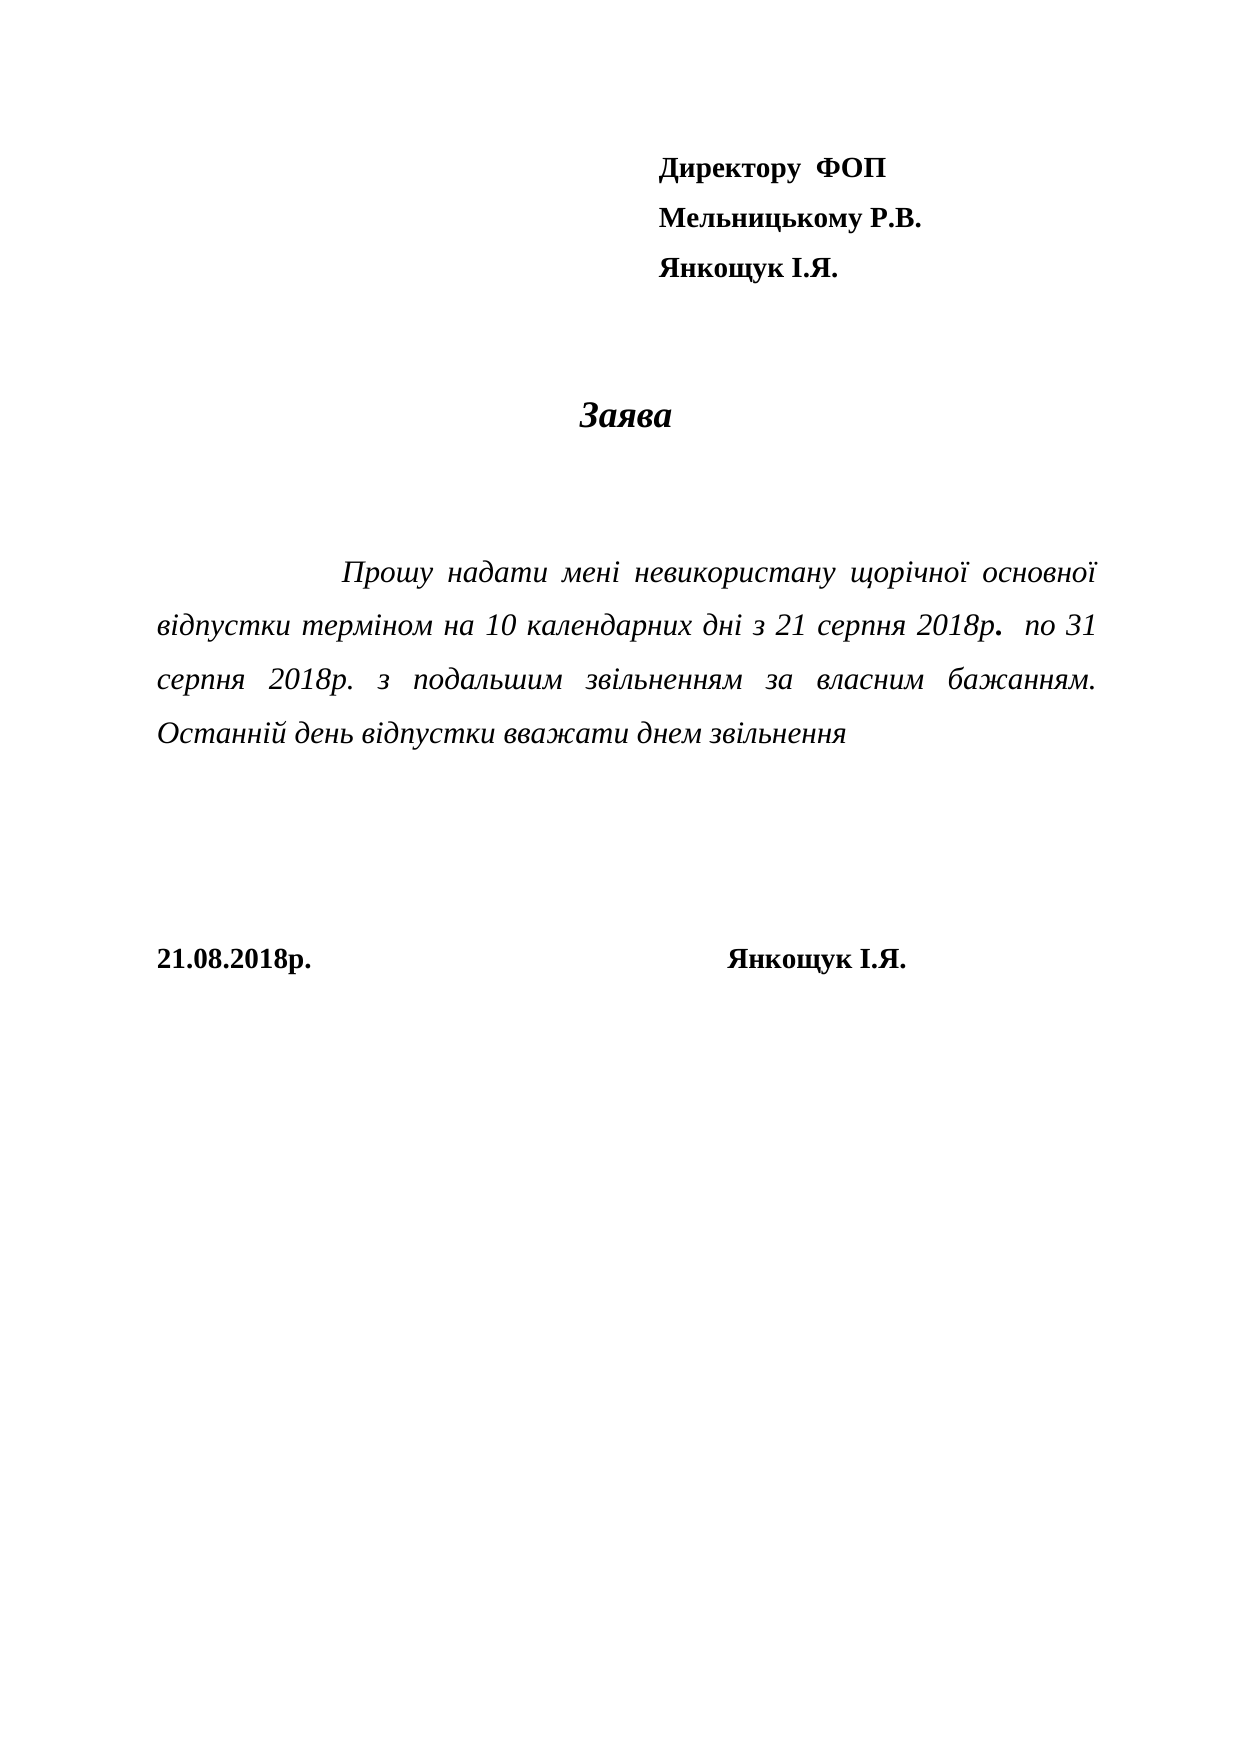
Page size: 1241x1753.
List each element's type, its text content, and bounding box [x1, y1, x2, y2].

text 21.08.2018р. Янкощук І.Я. [157, 941, 1097, 974]
text Мельницькому Р.В. [659, 200, 1191, 234]
subtitle Заява [157, 393, 1095, 436]
text Прошу надати мені невикористану щорічної основної відпустки терміном на 10 календарних дні з 21 серпня 2018р. по 31 серпня 2018р. з подальшим звільненням за власним бажанням. Останній день відпустки вважати днем звільнення [157, 553, 1097, 750]
text Директору ФОП [659, 150, 1191, 183]
text Янкощук І.Я. [659, 251, 1097, 284]
